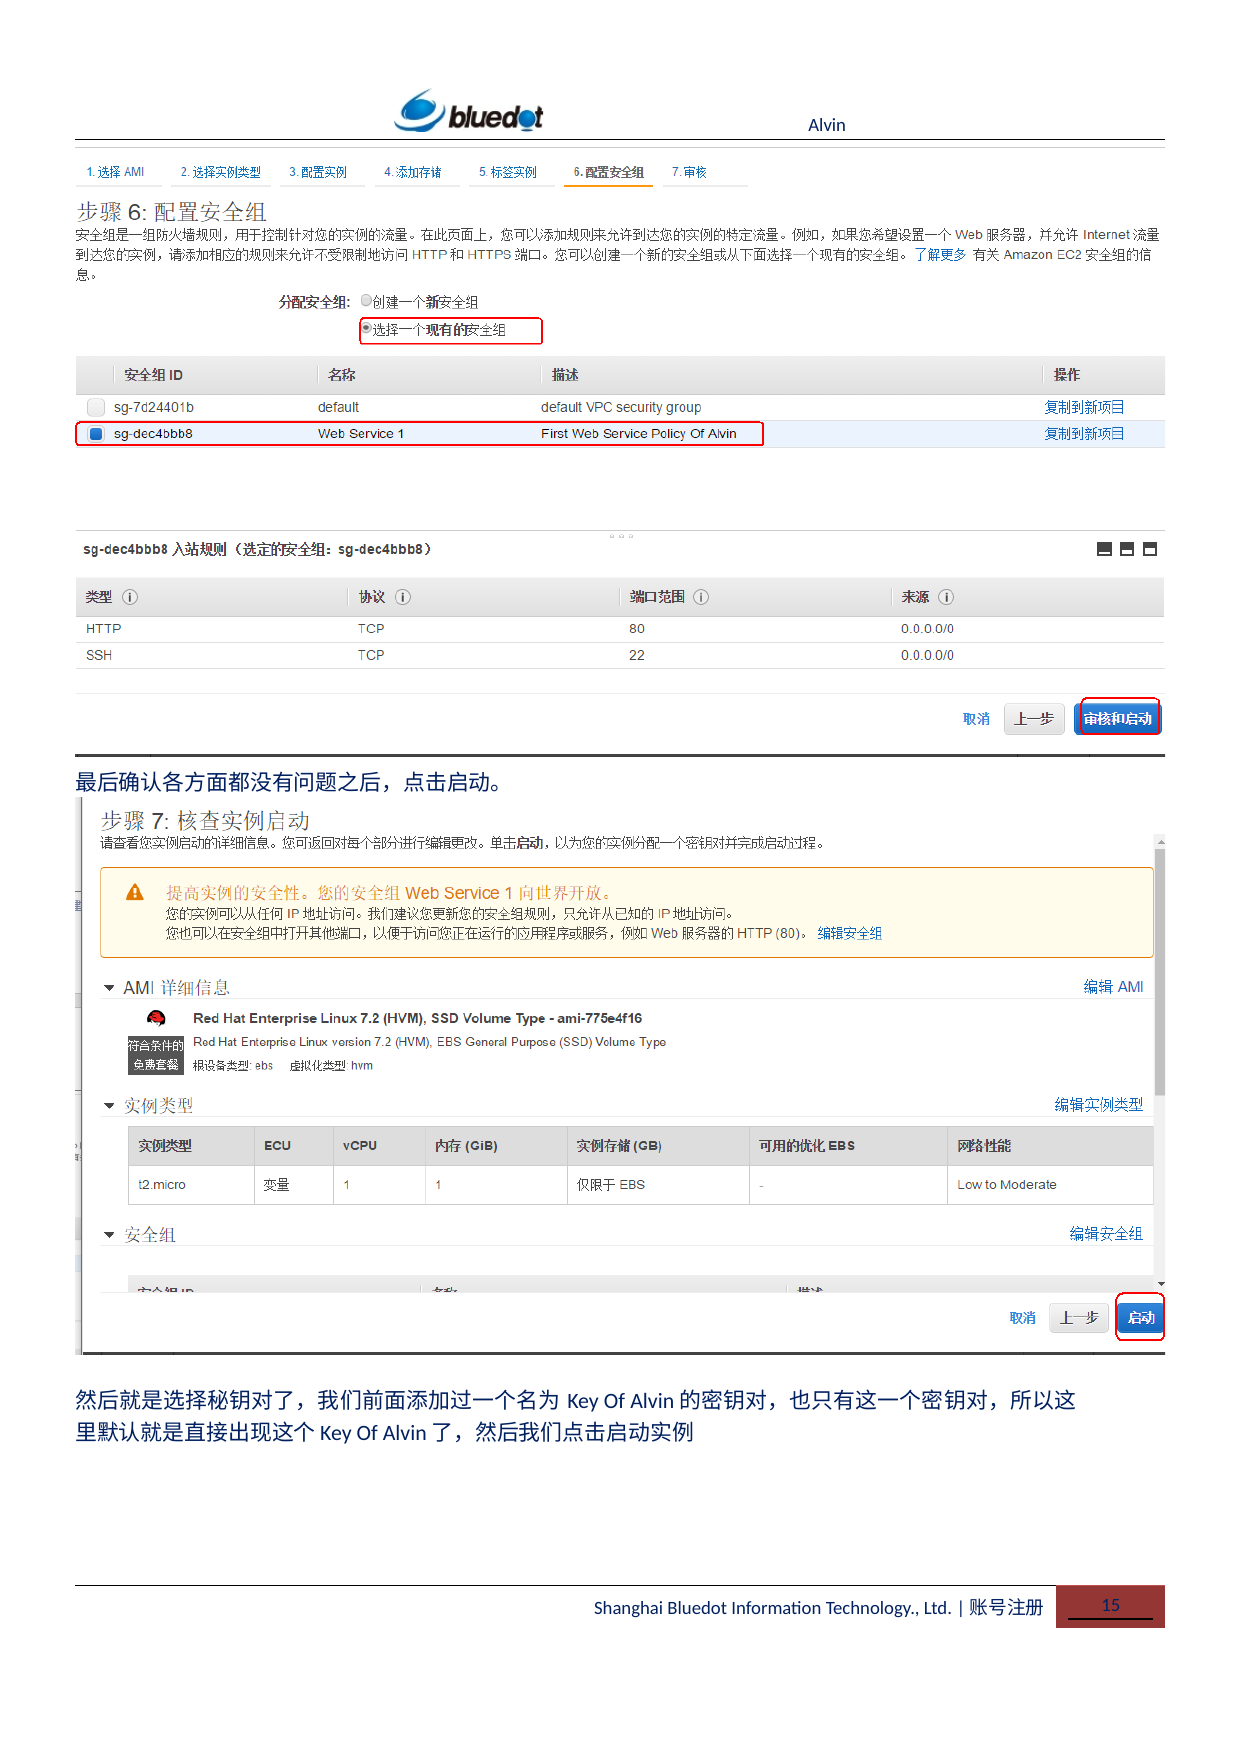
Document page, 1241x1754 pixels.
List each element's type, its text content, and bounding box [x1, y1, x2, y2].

picture [75, 797, 1166, 1355]
picture [75, 147, 1166, 757]
text 然后就是选择秘钥对了，我们前面添加过一个名为Key Of Alvin的密钥对，也只有这一个密钥对，所以这里默认就是直接出现这个Key Of Alvin了，然后我们点击启动实例 [75, 1382, 1078, 1447]
text 最后确认各方面都没有问题之后，点击启动。 [75, 765, 1078, 797]
picture [394, 88, 544, 132]
